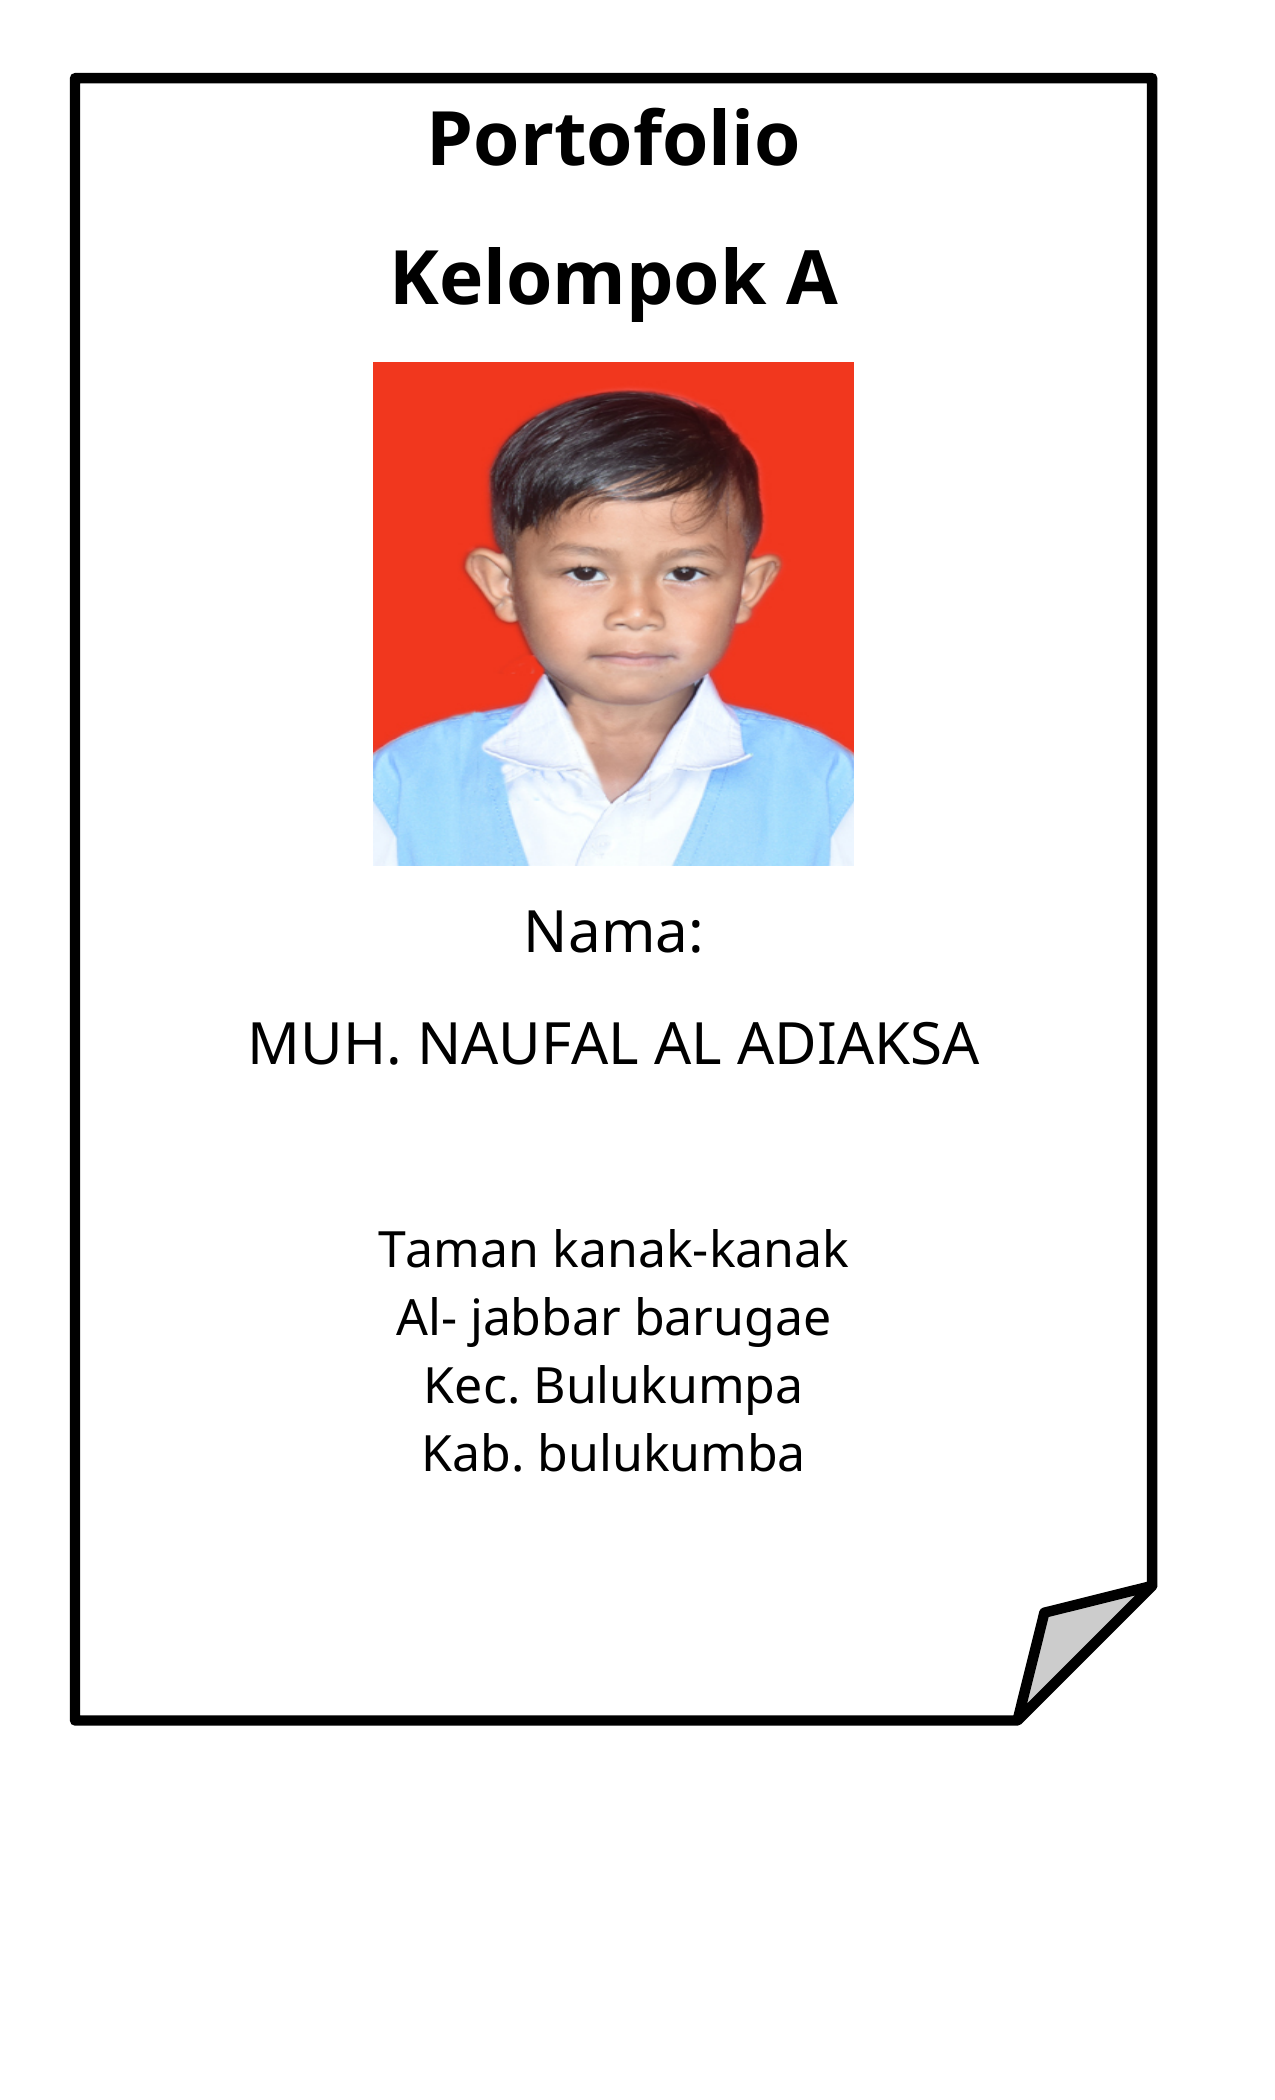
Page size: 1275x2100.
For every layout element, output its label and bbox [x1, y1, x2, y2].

picture [373, 362, 854, 866]
